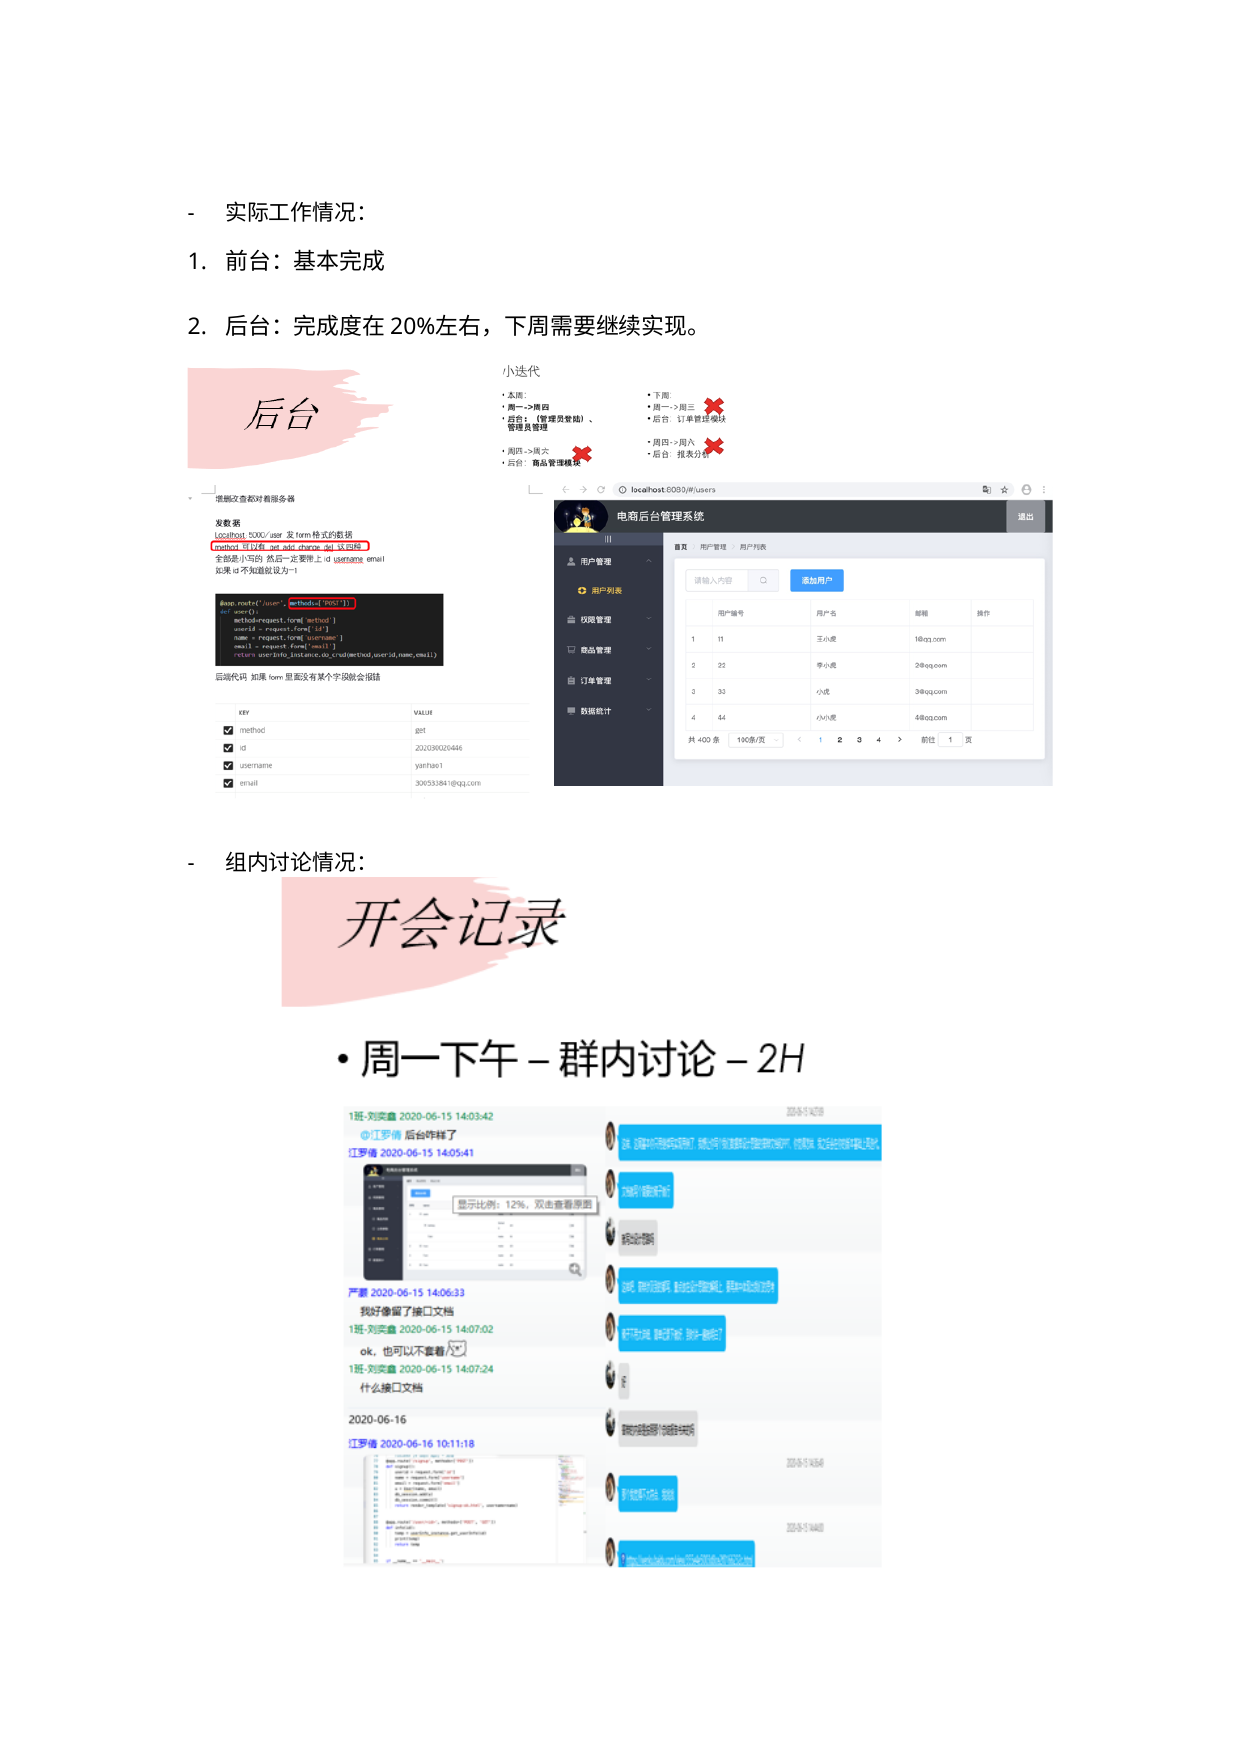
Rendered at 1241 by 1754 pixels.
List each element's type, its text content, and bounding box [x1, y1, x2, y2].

list 后台：完成度在20%左右，下周需要继续实现。 [187, 292, 1053, 357]
picture [281, 877, 959, 1570]
picture [187, 357, 1053, 806]
list 组内讨论情况： [187, 844, 1053, 877]
list 前台：基本完成 [187, 227, 1053, 292]
list 实际工作情况： [187, 194, 1053, 227]
